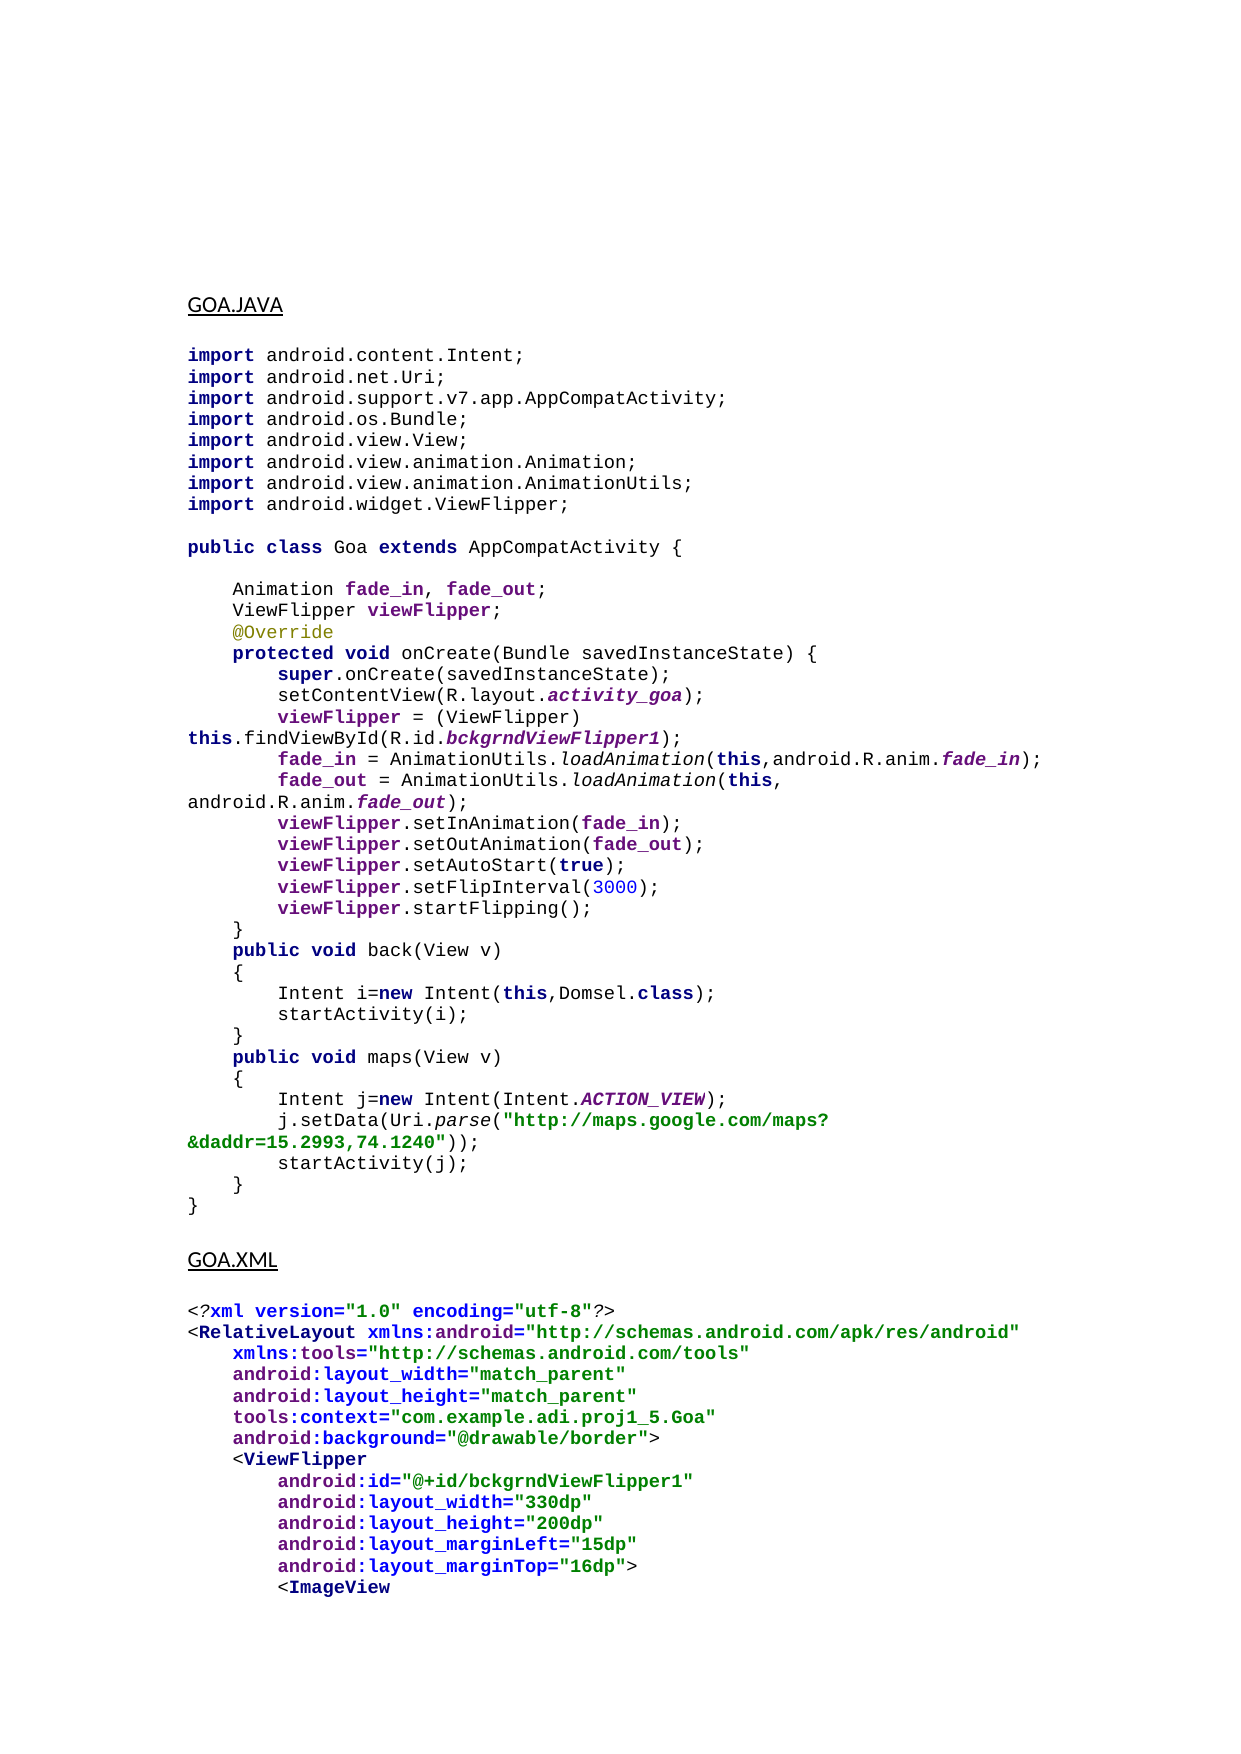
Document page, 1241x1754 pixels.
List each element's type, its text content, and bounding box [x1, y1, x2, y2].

text GOA.XML [187, 1245, 1053, 1273]
text import android.content.Intent; import android.net.Uri; import android.support.v7.app.AppCompatActivity; import android.os.Bundle; import android.view.View; import android.view.animation.Animation; import android.view.animation.AnimationUtils; import android.widget.ViewFlipper; public class Goa extends AppCompatActivity { Animation fade_in, fade_out; ViewFlipper viewFlipper; @Override protected void onCreate(Bundle savedInstanceState) { super.onCreate(savedInstanceState); setContentView(R.layout.activity_goa); viewFlipper = (ViewFlipper) this.findViewById(R.id.bckgrndViewFlipper1); fade_in = AnimationUtils.loadAnimation(this,android.R.anim.fade_in); fade_out = AnimationUtils.loadAnimation(this, android.R.anim.fade_out); viewFlipper.setInAnimation(fade_in); viewFlipper.setOutAnimation(fade_out); viewFlipper.setAutoStart(true); viewFlipper.setFlipInterval(3000); viewFlipper.startFlipping(); } public void back(View v) { Intent i=new Intent(this,Domsel.class); startActivity(i); } public void maps(View v) { Intent j=new Intent(Intent.ACTION_VIEW); j.setData(Uri.parse("http://maps.google.com/maps?&daddr=15.2993,74.1240")); startActivity(j); } } [187, 346, 1053, 1217]
text GOA.JAVA [187, 290, 1053, 318]
